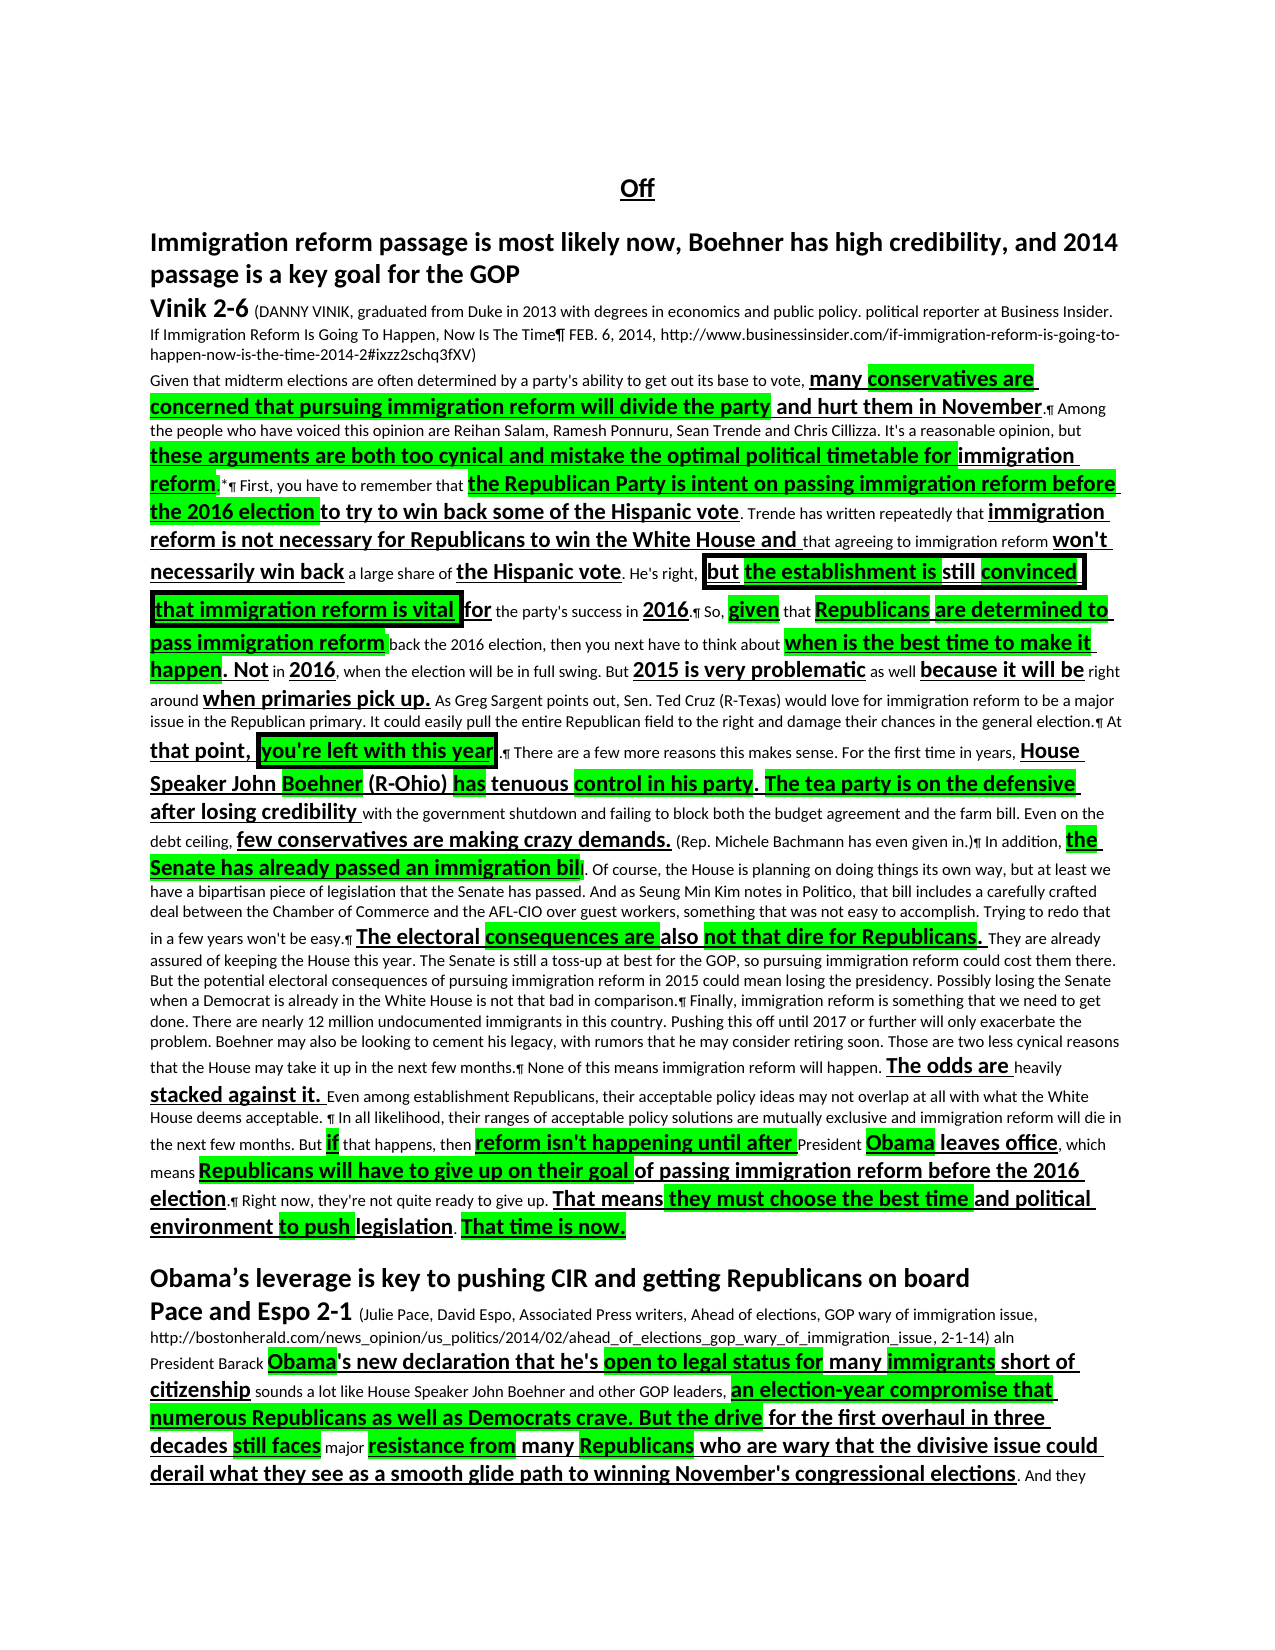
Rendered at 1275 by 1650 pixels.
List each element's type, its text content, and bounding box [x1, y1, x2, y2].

subtitle Immigration reform passage is most likely now, Boehner has high credibility, and 2014 passage is a key goal for the GOP [150, 225, 1125, 291]
subtitle Obama’s leverage is key to pushing CIR and getting Republicans on board [150, 1261, 1125, 1294]
text Vinik 2-6 (DANNY VINIK, graduated from Duke in 2013 with degrees in economics and public policy. political reporter at Business Insider. If Immigration Reform Is Going To Happen, Now Is The Time¶ FEB. 6, 2014, http://www.businessinsider.com/if-immigration-reform-is-going-to-happen-now-is-the-time-2014-2#ixzz2schq3fXV) [150, 291, 1125, 364]
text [150, 1347, 1125, 1487]
subtitle Off [150, 171, 1125, 204]
text Pace and Espo 2-1 (Julie Pace, David Espo, Associated Press writers, Ahead of elections, GOP wary of immigration issue, http://bostonherald.com/news_opinion/us_politics/2014/02/ahead_of_elections_gop_wary_of_immigration_issue, 2-1-14) aln [150, 1294, 1125, 1347]
text Given that midterm elections are often determined by a party's ability to get out its base to vote, many conservatives are concerned that pursuing immigration reform will divide the party and hurt them in November.¶ Among the people who have voiced this opinion are Reihan Salam, Ramesh Ponnuru, Sean Trende and Chris Cillizza. It's a reasonable opinion, but these arguments are both too cynical and mistake the optimal political timetable for immigration reform.*¶ First, you have to remember that the Republican Party is intent on passing immigration reform before the 2016 election to try to win back some of the Hispanic vote. Trende has written repeatedly that immigration reform is not necessary for Republicans to win the White House and that agreeing to immigration reform won't necessarily win back a large share of the Hispanic vote. He's right, but the establishment is still convinced that immigration reform is vital for the party's success in 2016.¶ So, given that Republicans are determined to pass immigration reform back the 2016 election, then you next have to think about when is the best time to make it happen. Not in 2016, when the election will be in full swing. But 2015 is very problematic as well because it will be right around when primaries pick up. As Greg Sargent points out, Sen. Ted Cruz (R-Texas) would love for immigration reform to be a major issue in the Republican primary. It could easily pull the entire Republican field to the right and damage their chances in the general election.¶ At that point, you're left with this year.¶ There are a few more reasons this makes sense. For the first time in years, House Speaker John Boehner (R-Ohio) has tenuous control in his party. The tea party is on the defensive after losing credibility with the government shutdown and failing to block both the budget agreement and the farm bill. Even on the debt ceiling, few conservatives are making crazy demands. (Rep. Michele Bachmann has even given in.)¶ In addition, the Senate has already passed an immigration bill. Of course, the House is planning on doing things its own way, but at least we have a bipartisan piece of legislation that the Senate has passed. And as Seung Min Kim notes in Politico, that bill includes a carefully crafted deal between the Chamber of Commerce and the AFL-CIO over guest workers, something that was not easy to accomplish. Trying to redo that in a few years won't be easy.¶ The electoral consequences are also not that dire for Republicans. They are already assured of keeping the House this year. The Senate is still a toss-up at best for the GOP, so pursuing immigration reform could cost them there. But the potential electoral consequences of pursuing immigration reform in 2015 could mean losing the presidency. Possibly losing the Senate when a Democrat is already in the White House is not that bad in comparison.¶ Finally, immigration reform is something that we need to get done. There are nearly 12 million undocumented immigrants in this country. Pushing this off until 2017 or further will only exacerbate the problem. Boehner may also be looking to cement his legacy, with rumors that he may consider retiring soon. Those are two less cynical reasons that the House may take it up in the next few months.¶ None of this means immigration reform will happen. The odds are heavily stacked against it. Even among establishment Republicans, their acceptable policy ideas may not overlap at all with what the White House deems acceptable. ¶ In all likelihood, their ranges of acceptable policy solutions are mutually exclusive and immigration reform will die in the next few months. But if that happens, then reform isn't happening until after President Obama leaves office, which means Republicans will have to give up on their goal of passing immigration reform before the 2016 election.¶ Right now, they're not quite ready to give up. That means they must choose the best time and political environment to push legislation. That time is now. [150, 364, 1125, 1240]
